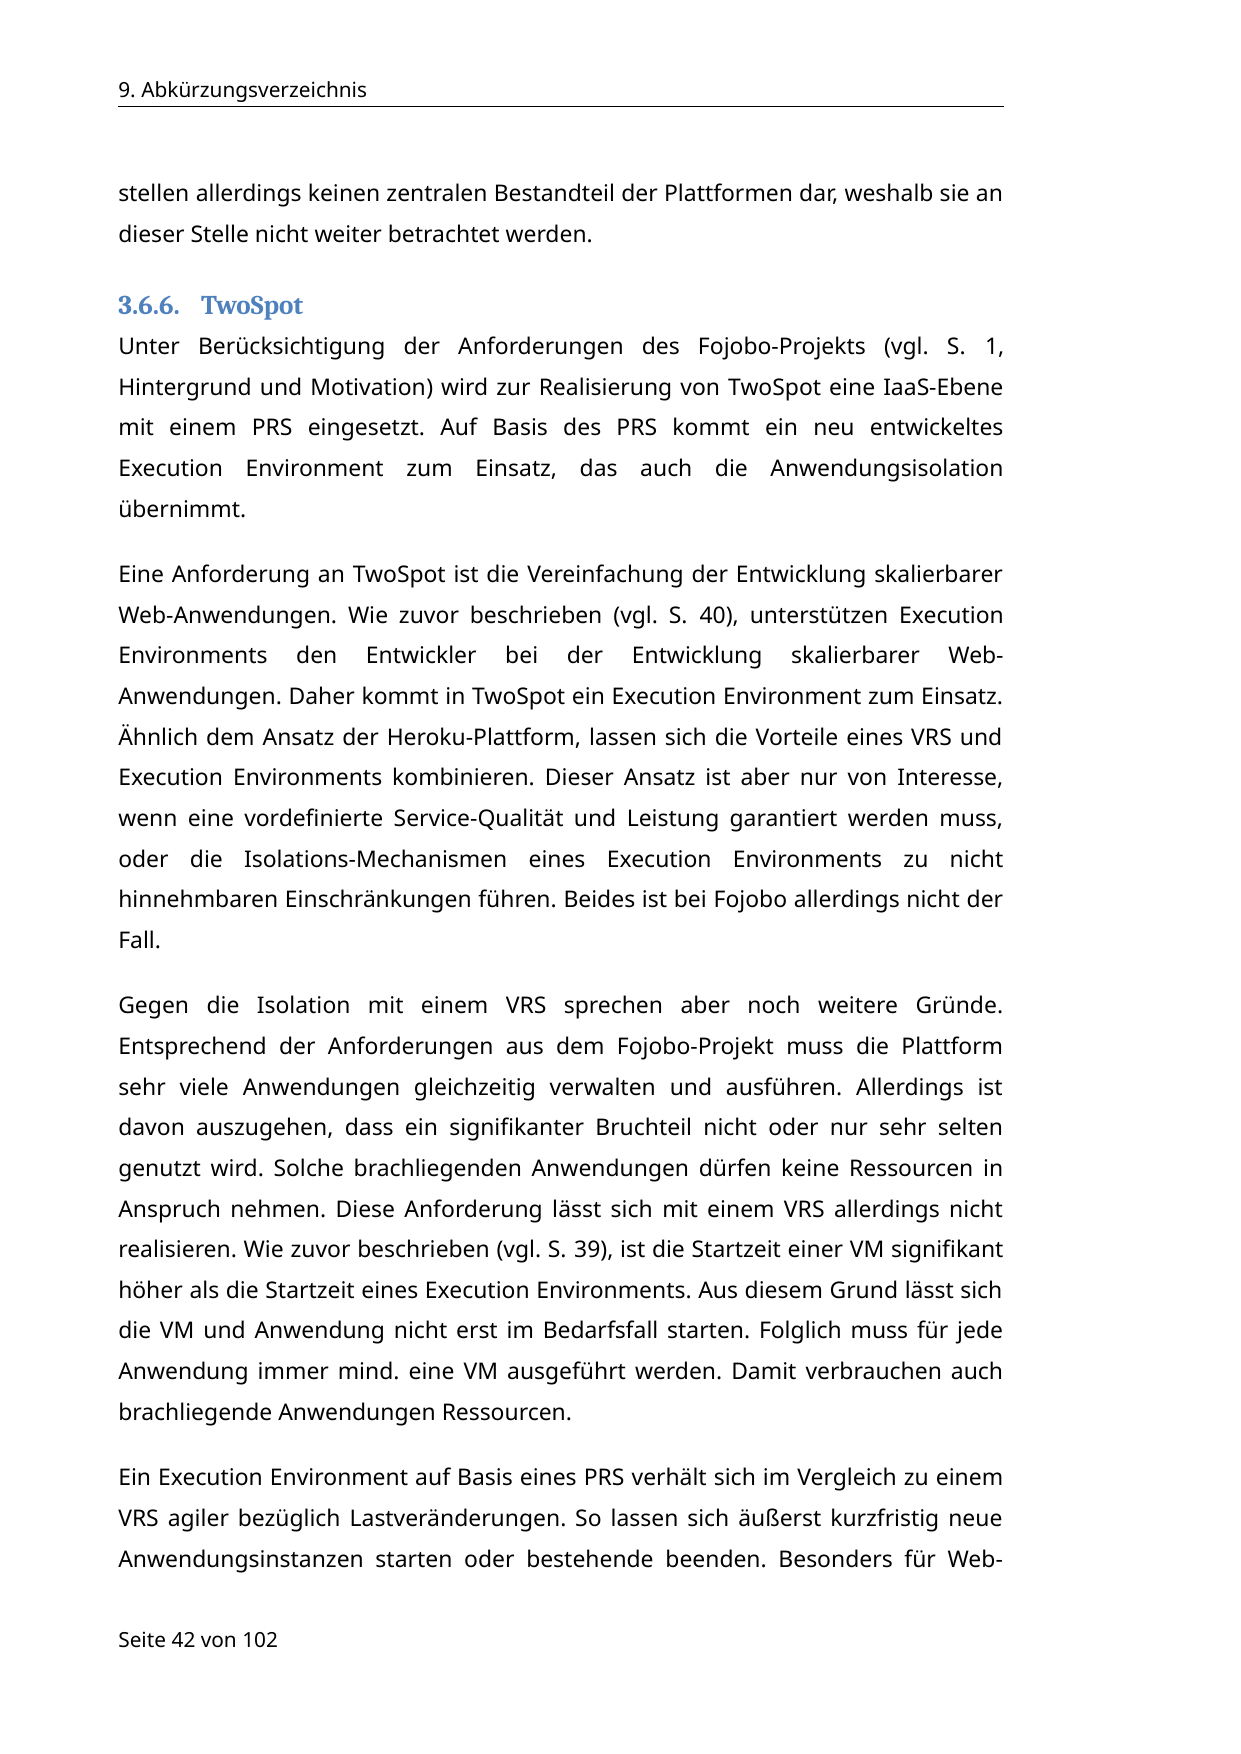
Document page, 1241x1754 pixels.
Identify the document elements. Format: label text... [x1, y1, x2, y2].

text Eine Anforderung an TwoSpot ist die Vereinfachung der Entwicklung skalierbarer Web-Anwendungen. Wie zuvor beschrieben (vgl. S. 36), unterstützen Execution Environments den Entwickler bei der Entwicklung skalierbarer Web-Anwendungen. Daher kommt in TwoSpot ein Execution Environment zum Einsatz. Ähnlich dem Ansatz der Heroku-Plattform, lassen sich die Vorteile eines VRS und Execution Environments kombinieren. Dieser Ansatz ist aber nur von Interesse, wenn eine vordefinierte Service-Qualität und Leistung garantiert werden muss, oder die Isolations-Mechanismen eines Execution Environments zu nicht hinnehmbaren Einschränkungen führen. Beides ist bei Fojobo allerdings nicht der Fall. [118, 558, 1004, 955]
subtitle TwoSpot [118, 290, 1004, 321]
text Gegen die Isolation mit einem VRS sprechen aber noch weitere Gründe. Entsprechend der Anforderungen aus dem Fojobo-Projekt muss die Plattform sehr viele Anwendungen gleichzeitig verwalten und ausführen. Allerdings ist davon auszugehen, dass ein signifikanter Bruchteil nicht oder nur sehr selten genutzt wird. Solche brachliegenden Anwendungen dürfen keine Ressourcen in Anspruch nehmen. Diese Anforderung lässt sich mit einem VRS allerdings nicht realisieren. Wie zuvor beschrieben (vgl. S. 36), ist die Startzeit einer VM signifikant höher als die Startzeit eines Execution Environments. Aus diesem Grund lässt sich die VM und Anwendung nicht erst im Bedarfsfall starten. Folglich muss für jede Anwendung immer mind. eine VM ausgeführt werden. Damit verbrauchen auch brachliegende Anwendungen Ressourcen. [118, 989, 1004, 1427]
